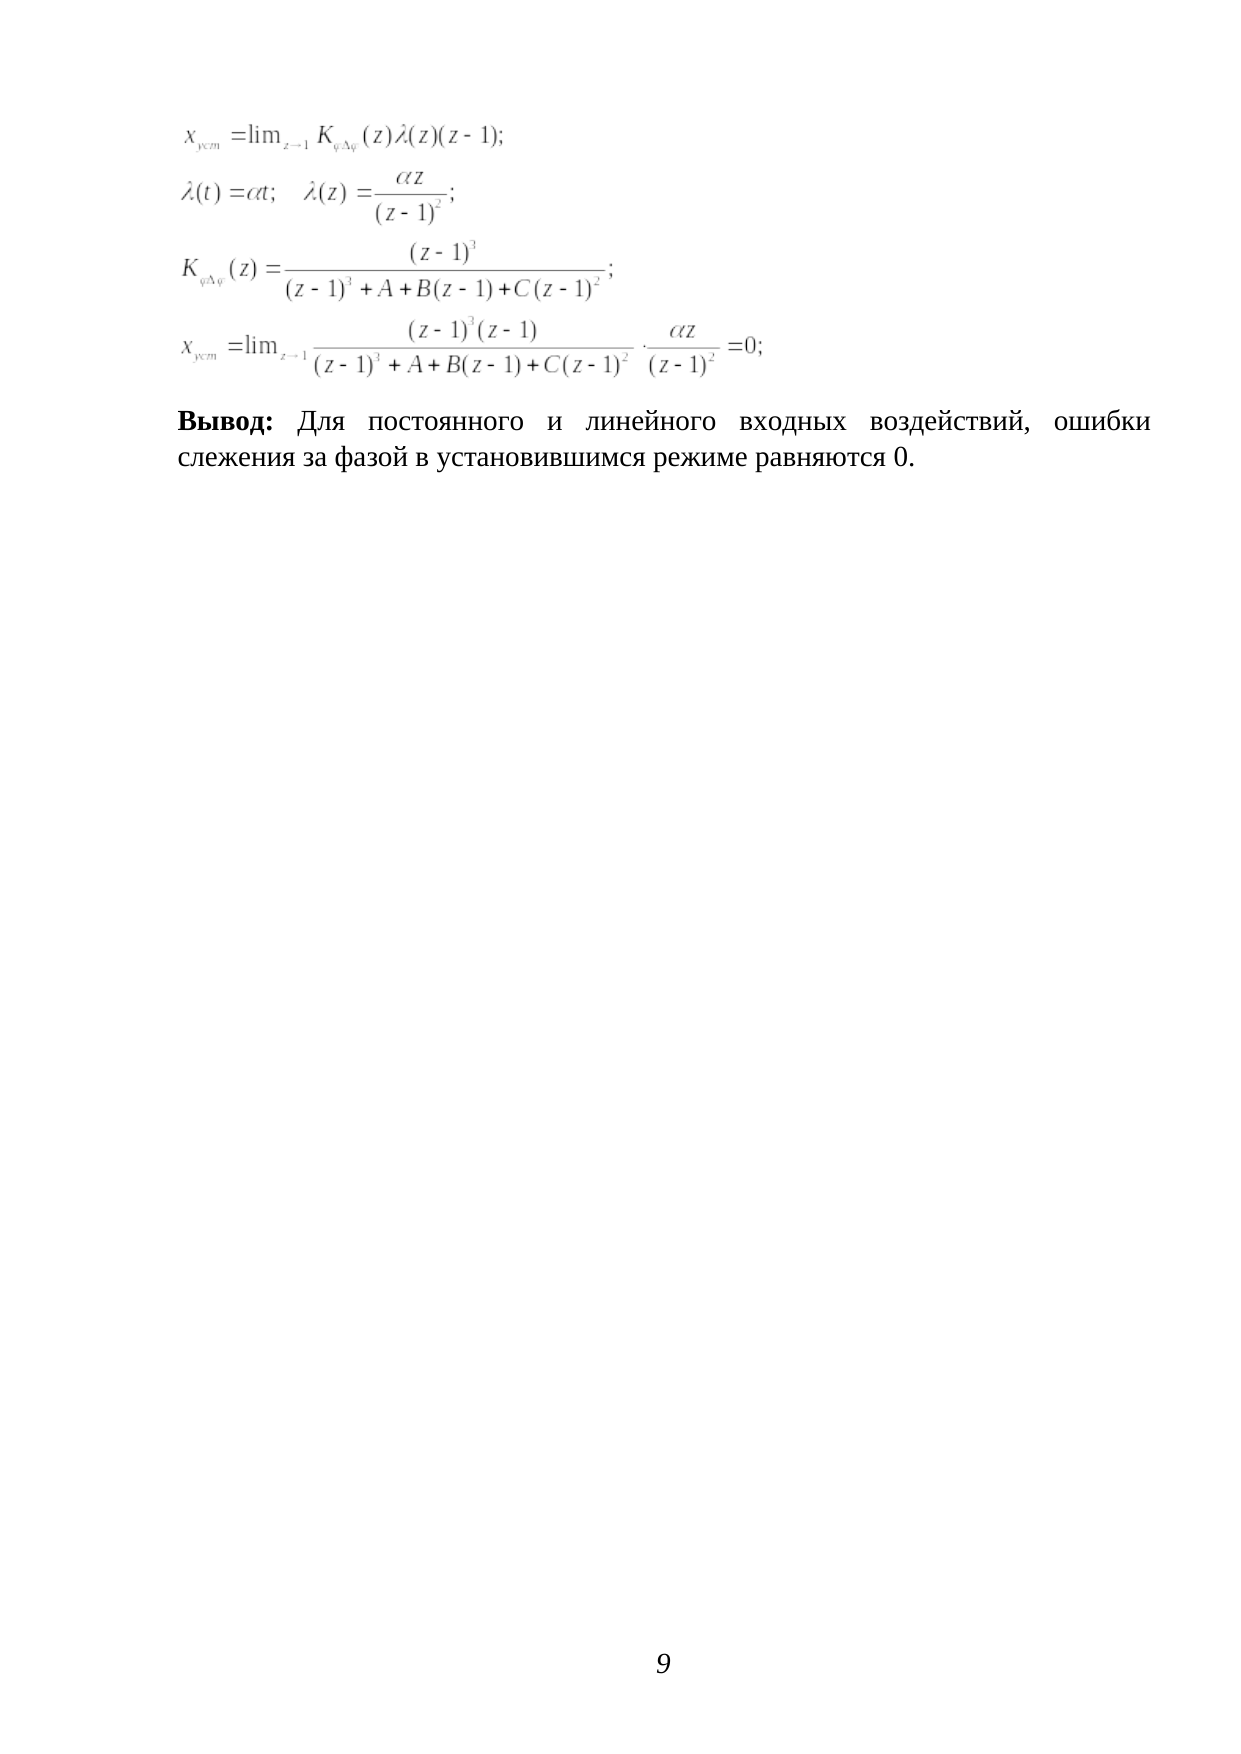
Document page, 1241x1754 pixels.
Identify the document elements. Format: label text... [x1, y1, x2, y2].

text Вывод: Для постоянного и линейного входных воздействий, ошибки слежения за фазой в установившимся режиме равняются 0. [177, 403, 1152, 472]
